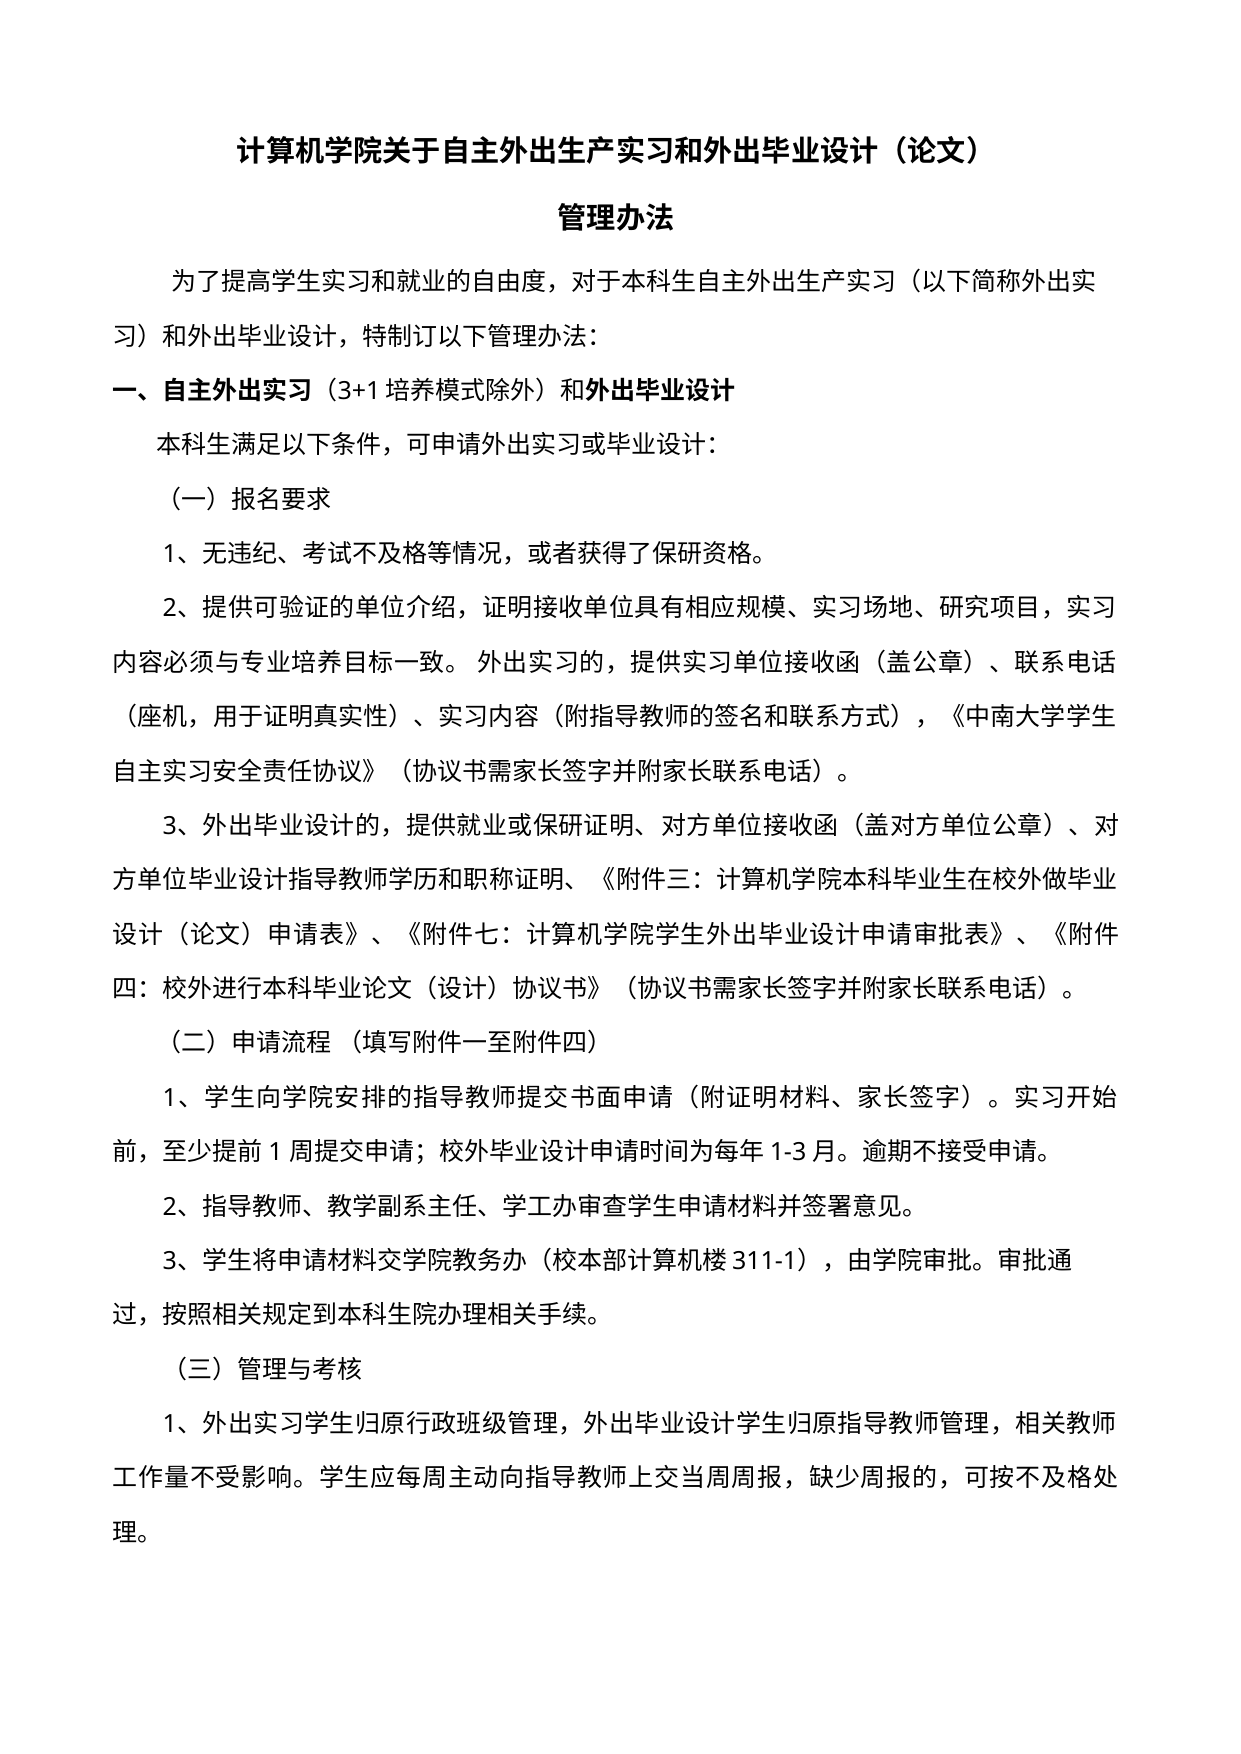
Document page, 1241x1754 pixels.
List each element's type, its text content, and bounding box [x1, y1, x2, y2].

text （二）申请流程 （填写附件一至附件四） [156, 1023, 1119, 1059]
text 1、外出实习学生归原行政班级管理，外出毕业设计学生归原指导教师管理，相关教师工作量不受影响。学生应每周主动向指导教师上交当周周报，缺少周报的，可按不及格处理。 [112, 1403, 1119, 1548]
text 2、指导教师、教学副系主任、学工办审查学生申请材料并签署意见。 [112, 1186, 1119, 1222]
text （一）报名要求 [156, 479, 1119, 515]
text 2、提供可验证的单位介绍，证明接收单位具有相应规模、实习场地、研究项目，实习内容必须与专业培养目标一致。 外出实习的，提供实习单位接收函（盖公章）、联系电话（座机，用于证明真实性）、实习内容（附指导教师的签名和联系方式），《中南大学学生自主实习安全责任协议》（协议书需家长签字并附家长联系电话）。 [112, 588, 1119, 787]
text 3、外出毕业设计的，提供就业或保研证明、对方单位接收函（盖对方单位公章）、对方单位毕业设计指导教师学历和职称证明、《附件三：计算机学院本科毕业生在校外做毕业设计（论文）申请表》、《附件七：计算机学院学生外出毕业设计申请审批表》、《附件四：校外进行本科毕业论文（设计）协议书》（协议书需家长签字并附家长联系电话）。 [112, 805, 1119, 1005]
text 本科生满足以下条件，可申请外出实习或毕业设计： [156, 425, 1119, 461]
text 1、无违纪、考试不及格等情况，或者获得了保研资格。 [112, 533, 1119, 570]
text 3、学生将申请材料交学院教务办（校本部计算机楼311-1），由学院审批。审批通过，按照相关规定到本科生院办理相关手续。 [112, 1240, 1119, 1331]
text （三）管理与考核 [112, 1349, 1119, 1385]
text 1、学生向学院安排的指导教师提交书面申请（附证明材料、家长签字）。实习开始前，至少提前 1 周提交申请；校外毕业设计申请时间为每年 1-3 月。逾期不接受申请。 [112, 1077, 1119, 1168]
text 计算机学院关于自主外出生产实习和外出毕业设计（论文） [112, 128, 1119, 170]
text 为了提高学生实习和就业的自由度，对于本科生自主外出生产实习（以下简称外出实习）和外出毕业设计，特制订以下管理办法： [112, 262, 1119, 352]
text 管理办法 [112, 195, 1119, 237]
text 一、自主外出实习（3+1培养模式除外）和外出毕业设计 [112, 370, 1119, 407]
